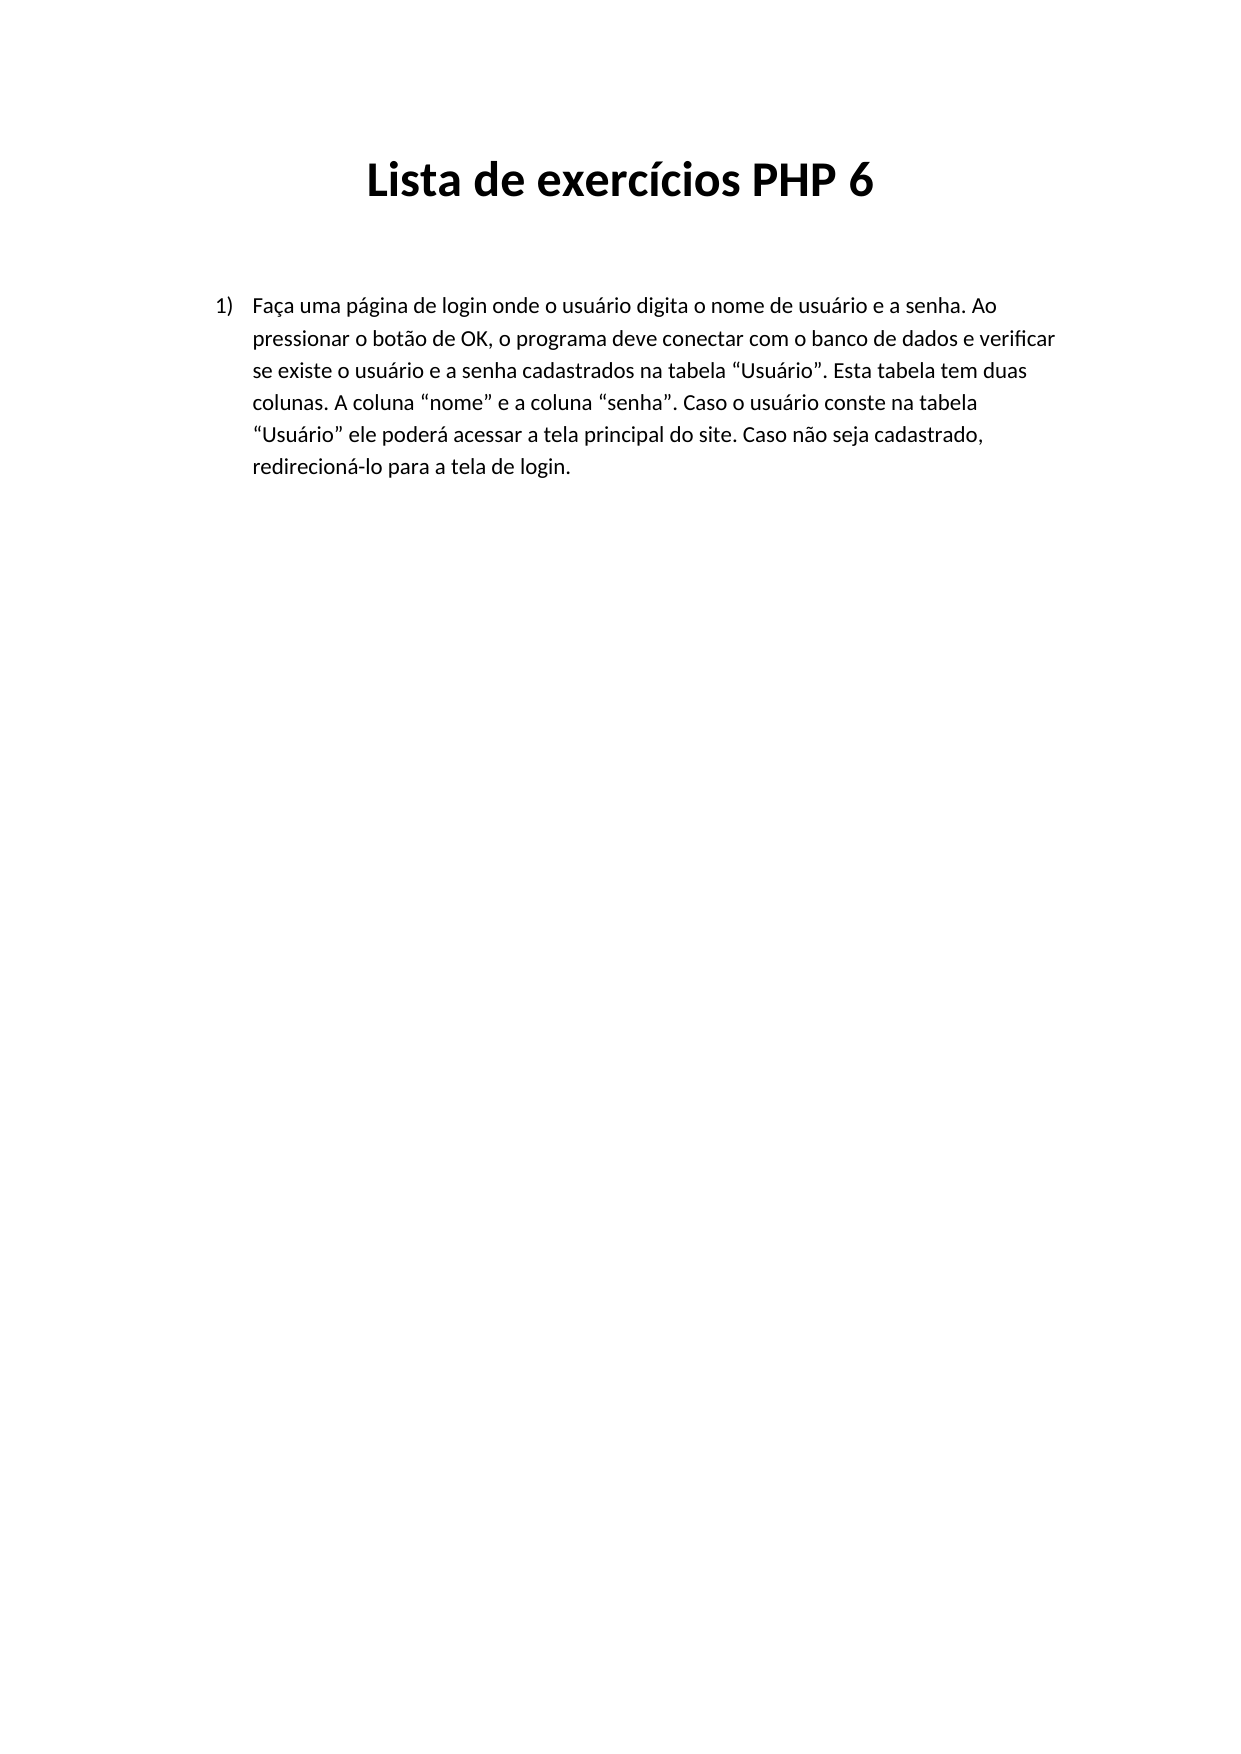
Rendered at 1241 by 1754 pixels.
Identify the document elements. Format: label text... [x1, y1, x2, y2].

text Lista de exercícios PHP 6 [177, 148, 1063, 209]
list Faça uma página de login onde o usuário digita o nome de usuário e a senha. Ao pressionar o botão de OK, o programa deve conectar com o banco de dados e verificar se existe o usuário e a senha cadastrados na tabela “Usuário”. Esta tabela tem duas colunas. A coluna “nome” e a coluna “senha”. Caso o usuário conste na tabela “Usuário” ele poderá acessar a tela principal do site. Caso não seja cadastrado, redirecioná-lo para a tela de login. [215, 292, 1063, 481]
